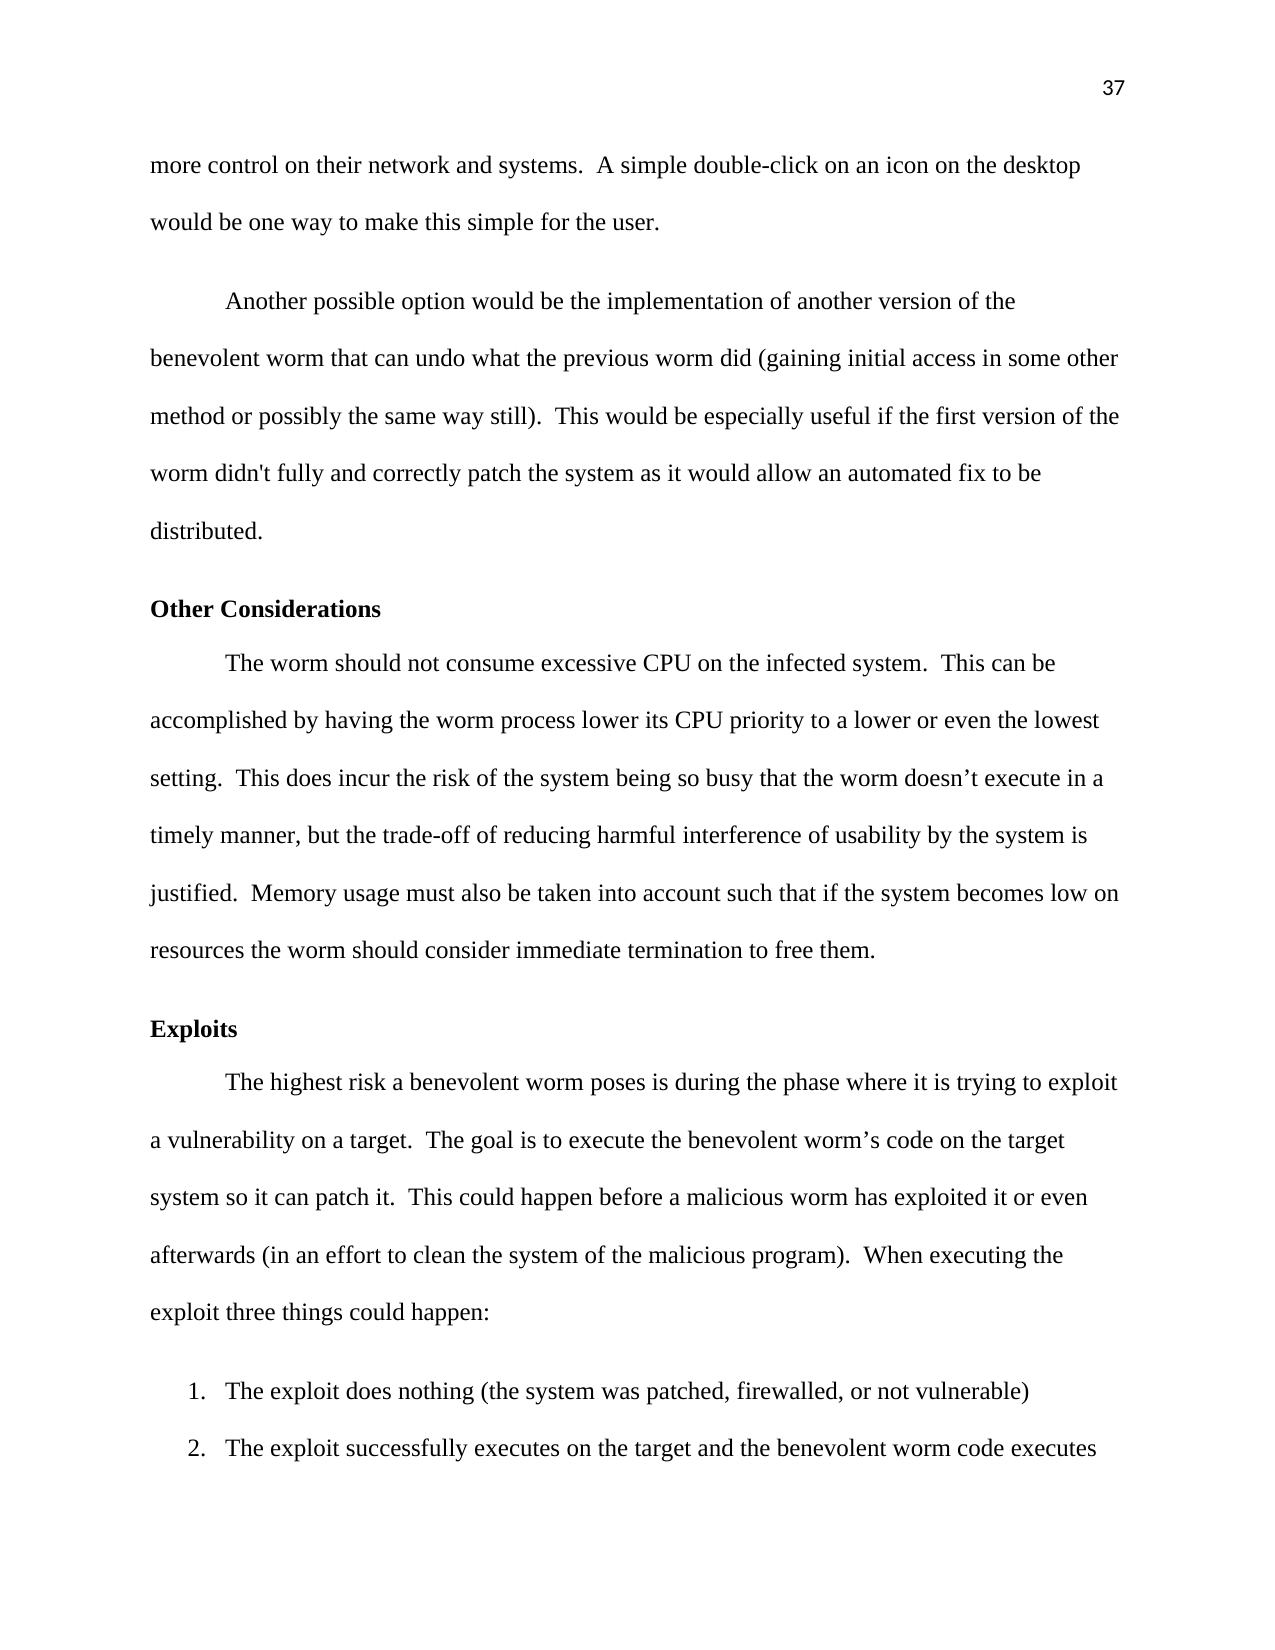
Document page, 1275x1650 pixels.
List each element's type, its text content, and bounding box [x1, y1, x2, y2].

list The exploit does nothing (the system was patched, firewalled, or not vulnerable) [187, 1376, 1125, 1404]
list The exploit successfully executes on the target and the benevolent worm code executes [187, 1433, 1125, 1462]
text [150, 150, 1125, 236]
text Exploits [150, 1014, 1125, 1042]
text The worm should not consume excessive CPU on the infected system. This can be accomplished by having the worm process lower its CPU priority to a lower or even the lowest setting. This does incur the risk of the system being so busy that the worm doesn’t execute in a timely manner, but the trade-off of reducing harmful interference of usability by the system is justified. Memory usage must also be taken into account such that if the system becomes low on resources the worm should consider immediate termination to free them. [150, 648, 1125, 964]
text Other Considerations [150, 594, 1125, 623]
text Another possible option would be the implementation of another version of the benevolent worm that can undo what the previous worm did (gaining initial access in some other method or possibly the same way still). This would be especially useful if the first version of the worm didn't fully and correctly patch the system as it would allow an automated fix to be distributed. [150, 286, 1125, 544]
text The highest risk a benevolent worm poses is during the phase where it is trying to exploit a vulnerability on a target. The goal is to execute the benevolent worm’s code on the target system so it can patch it. This could happen before a malicious worm has exploited it or even afterwards (in an effort to clean the system of the malicious program). When executing the exploit three things could happen: [150, 1067, 1125, 1326]
